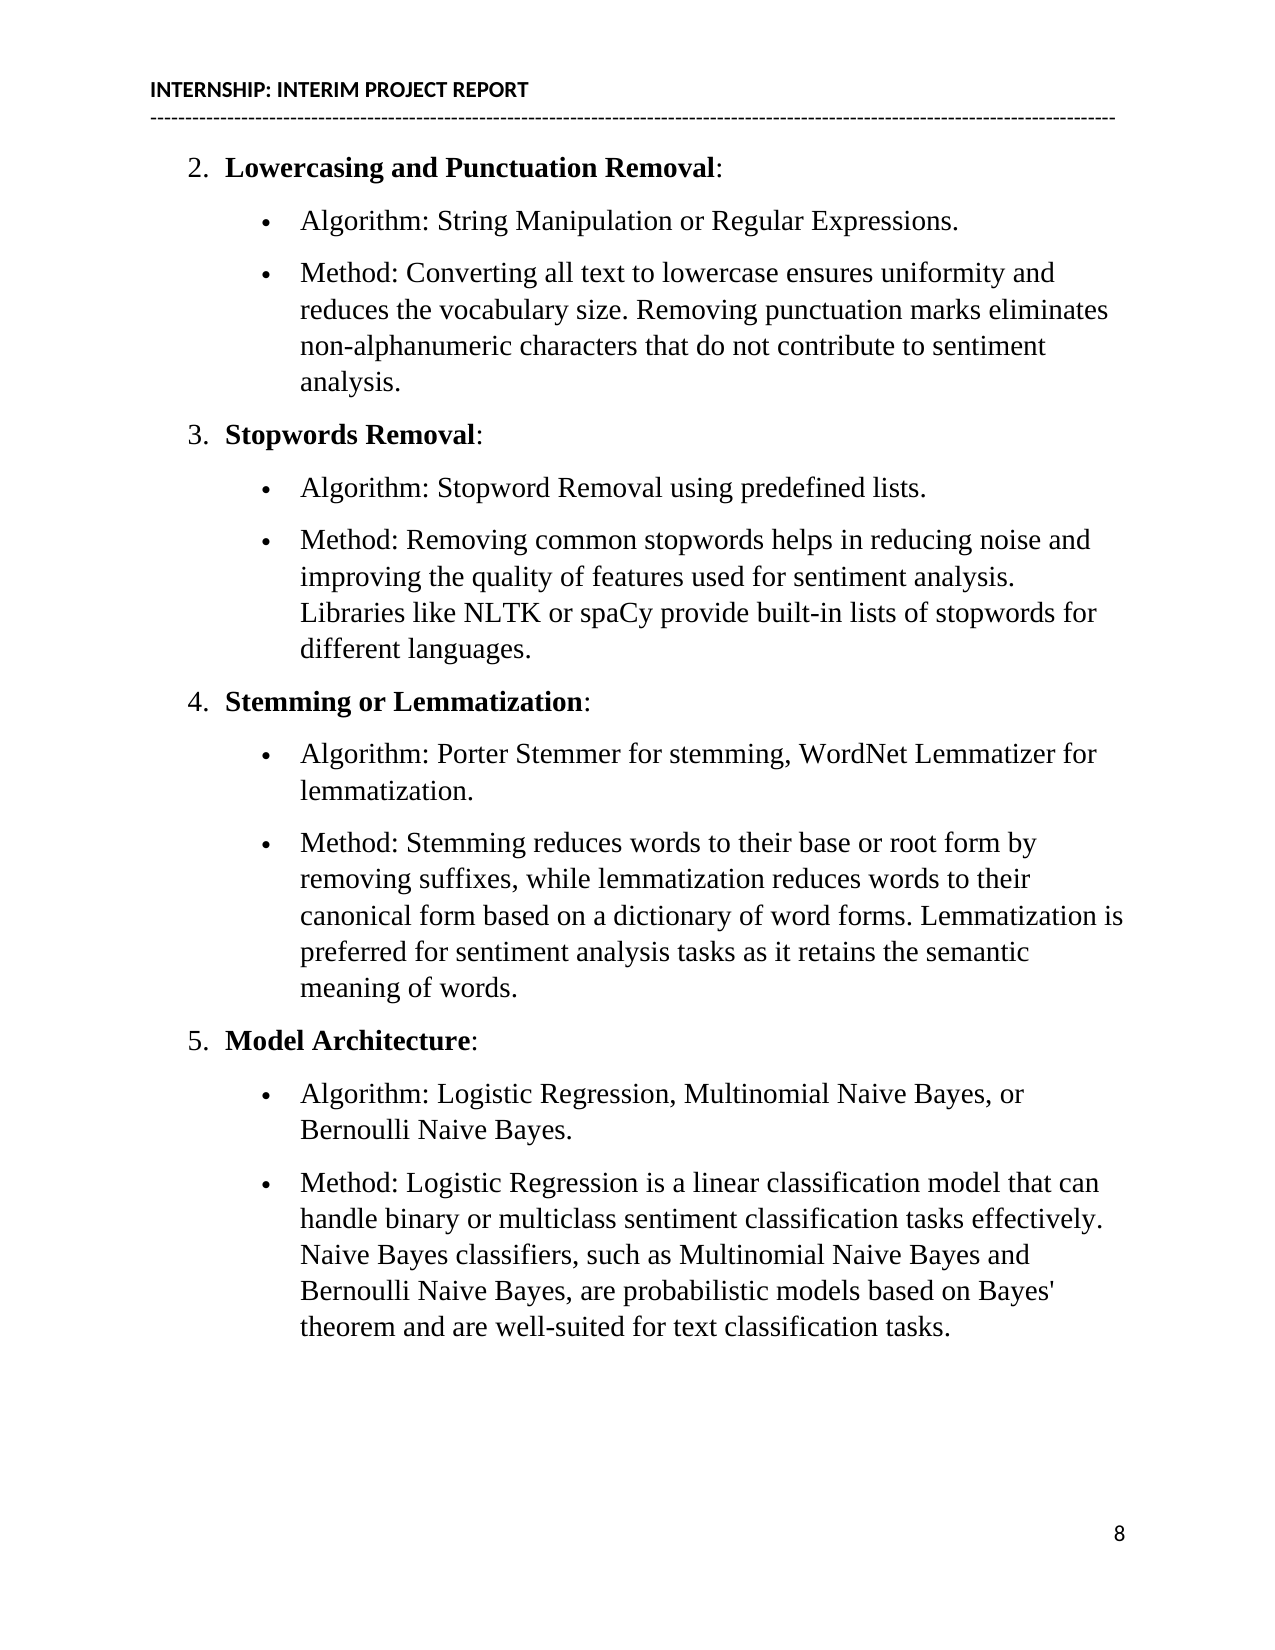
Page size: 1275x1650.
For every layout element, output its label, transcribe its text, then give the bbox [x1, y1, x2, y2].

list Model Architecture: [187, 1023, 1125, 1056]
list Algorithm: Porter Stemmer for stemming, WordNet Lemmatizer for lemmatization. [262, 737, 1125, 806]
list Method: Converting all text to lowercase ensures uniformity and reduces the vocabulary size. Removing punctuation marks eliminates non-alphanumeric characters that do not contribute to sentiment analysis. [262, 256, 1125, 398]
list Stopwords Removal: [187, 417, 1125, 450]
list Algorithm: String Manipulation or Regular Expressions. [262, 203, 1125, 236]
list Algorithm: Stopword Removal using predefined lists. [262, 470, 1125, 503]
list Method: Removing common stopwords helps in reducing noise and improving the quality of features used for sentiment analysis. Libraries like NLTK or spaCy provide built-in lists of stopwords for different languages. [262, 522, 1125, 664]
list Method: Logistic Regression is a linear classification model that can handle binary or multiclass sentiment classification tasks effectively. Naive Bayes classifiers, such as Multinomial Naive Bayes and Bernoulli Naive Bayes, are probabilistic models based on Bayes' theorem and are well-suited for text classification tasks. [262, 1165, 1125, 1343]
list Stemming or Lemmatization: [187, 684, 1125, 717]
list Algorithm: Logistic Regression, Multinomial Naive Bayes, or Bernoulli Naive Bayes. [262, 1076, 1125, 1145]
list Method: Stemming reduces words to their base or root form by removing suffixes, while lemmatization reduces words to their canonical form based on a dictionary of word forms. Lemmatization is preferred for sentiment analysis tasks as it retains the semantic meaning of words. [262, 826, 1125, 1004]
list Lowercasing and Punctuation Removal: [187, 150, 1125, 183]
